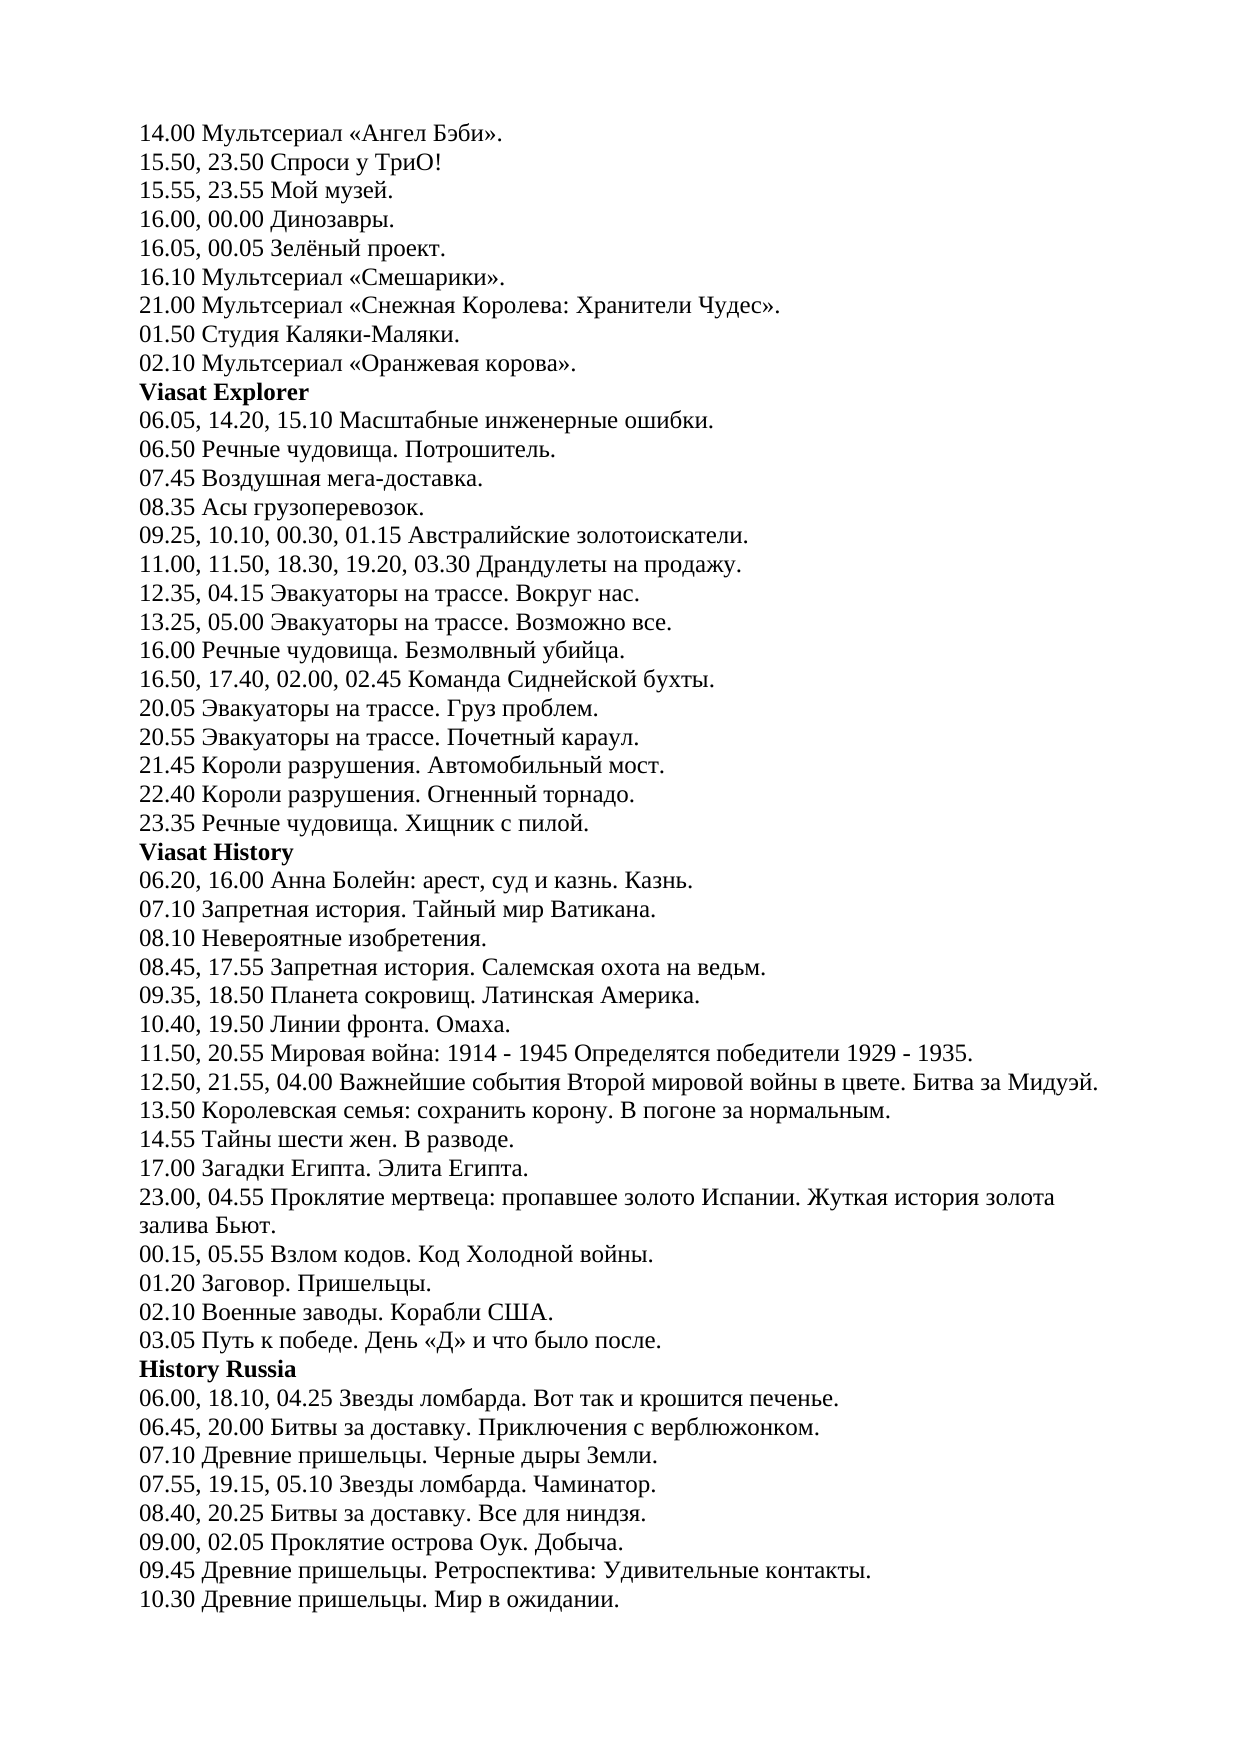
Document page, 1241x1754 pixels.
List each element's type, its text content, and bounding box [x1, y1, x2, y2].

text 10.40, 19.50 Линии фронта. Омаха. [139, 1009, 1101, 1038]
text 07.55, 19.15, 05.10 Звезды ломбарда. Чаминатор. [139, 1469, 1101, 1498]
text 16.00, 00.00 Динозавры. [139, 204, 1101, 233]
text 09.35, 18.50 Планета сокровищ. Латинская Америка. [139, 981, 1101, 1009]
text History Russia [139, 1354, 1101, 1383]
text 07.45 Воздушная мега-доставка. [139, 463, 1101, 492]
text 17.00 Загадки Египта. Элита Египта. [139, 1153, 1101, 1182]
text 16.05, 00.05 Зелёный проект. [139, 233, 1101, 262]
text 06.20, 16.00 Анна Болейн: арест, суд и казнь. Казнь. [139, 866, 1101, 894]
text 13.25, 05.00 Эвакуаторы на трассе. Возможно все. [139, 607, 1101, 636]
text 15.50, 23.50 Спроси у ТриО! [139, 147, 1101, 176]
text 11.50, 20.55 Мировая война: 1914 - 1945 Определятся победители 1929 - 1935. [139, 1038, 1101, 1067]
text 16.50, 17.40, 02.00, 02.45 Команда Сиднейской бухты. [139, 664, 1101, 693]
text 06.05, 14.20, 15.10 Масштабные инженерные ошибки. [139, 406, 1101, 434]
text 10.30 Древние пришельцы. Мир в ожидании. [139, 1584, 1101, 1613]
text 00.15, 05.55 Взлом кодов. Код Холодной войны. [139, 1239, 1101, 1268]
text 09.25, 10.10, 00.30, 01.15 Австралийские золотоискатели. [139, 521, 1101, 549]
text 14.00 Мультсериал «Ангел Бэби». [139, 118, 1101, 147]
text 14.55 Тайны шести жен. В разводе. [139, 1124, 1101, 1153]
text 08.10 Невероятные изобретения. [139, 923, 1101, 952]
text 06.50 Речные чудовища. Потрошитель. [139, 434, 1101, 463]
text 09.00, 02.05 Проклятие острова Оук. Добыча. [139, 1527, 1101, 1556]
text 21.00 Мультсериал «Снежная Королева: Хранители Чудес». [139, 291, 1101, 319]
text 01.20 Заговор. Пришельцы. [139, 1268, 1101, 1297]
text 13.50 Королевская семья: сохранить корону. В погоне за нормальным. [139, 1096, 1101, 1124]
text 21.45 Короли разрушения. Автомобильный мост. [139, 751, 1101, 779]
text 09.45 Древние пришельцы. Ретроспектива: Удивительные контакты. [139, 1556, 1101, 1584]
text 20.55 Эвакуаторы на трассе. Почетный караул. [139, 722, 1101, 751]
text 16.00 Речные чудовища. Безмолвный убийца. [139, 636, 1101, 664]
text 08.45, 17.55 Запретная история. Салемская охота на ведьм. [139, 952, 1101, 981]
text 06.45, 20.00 Битвы за доставку. Приключения с верблюжонком. [139, 1412, 1101, 1441]
text 08.40, 20.25 Битвы за доставку. Все для ниндзя. [139, 1498, 1101, 1527]
text 16.10 Мультсериал «Смешарики». [139, 262, 1101, 291]
text 03.05 Путь к победе. День «Д» и что было после. [139, 1326, 1101, 1354]
text 12.50, 21.55, 04.00 Важнейшие события Второй мировой войны в цвете. Битва за Мидуэй. [139, 1067, 1101, 1096]
text 08.35 Асы грузоперевозок. [139, 492, 1101, 521]
text 22.40 Короли разрушения. Огненный торнадо. [139, 779, 1101, 808]
text 20.05 Эвакуаторы на трассе. Груз проблем. [139, 693, 1101, 722]
text 01.50 Студия Каляки-Маляки. [139, 319, 1101, 348]
text 11.00, 11.50, 18.30, 19.20, 03.30 Драндулеты на продажу. [139, 549, 1101, 578]
text 06.00, 18.10, 04.25 Звезды ломбарда. Вот так и крошится печенье. [139, 1383, 1101, 1412]
text Viasat History [139, 837, 1101, 866]
text 12.35, 04.15 Эвакуаторы на трассе. Вокруг нас. [139, 578, 1101, 607]
text 02.10 Военные заводы. Корабли США. [139, 1297, 1101, 1326]
text 07.10 Запретная история. Тайный мир Ватикана. [139, 894, 1101, 923]
text 23.35 Речные чудовища. Хищник с пилой. [139, 808, 1101, 837]
text 07.10 Древние пришельцы. Черные дыры Земли. [139, 1441, 1101, 1469]
text 02.10 Мультсериал «Оранжевая корова». [139, 348, 1101, 377]
text Viasat Explorer [139, 377, 1101, 406]
text 23.00, 04.55 Проклятие мертвеца: пропавшее золото Испании. Жуткая история золота залива Бьют. [139, 1182, 1101, 1239]
text 15.55, 23.55 Мой музей. [139, 176, 1101, 204]
